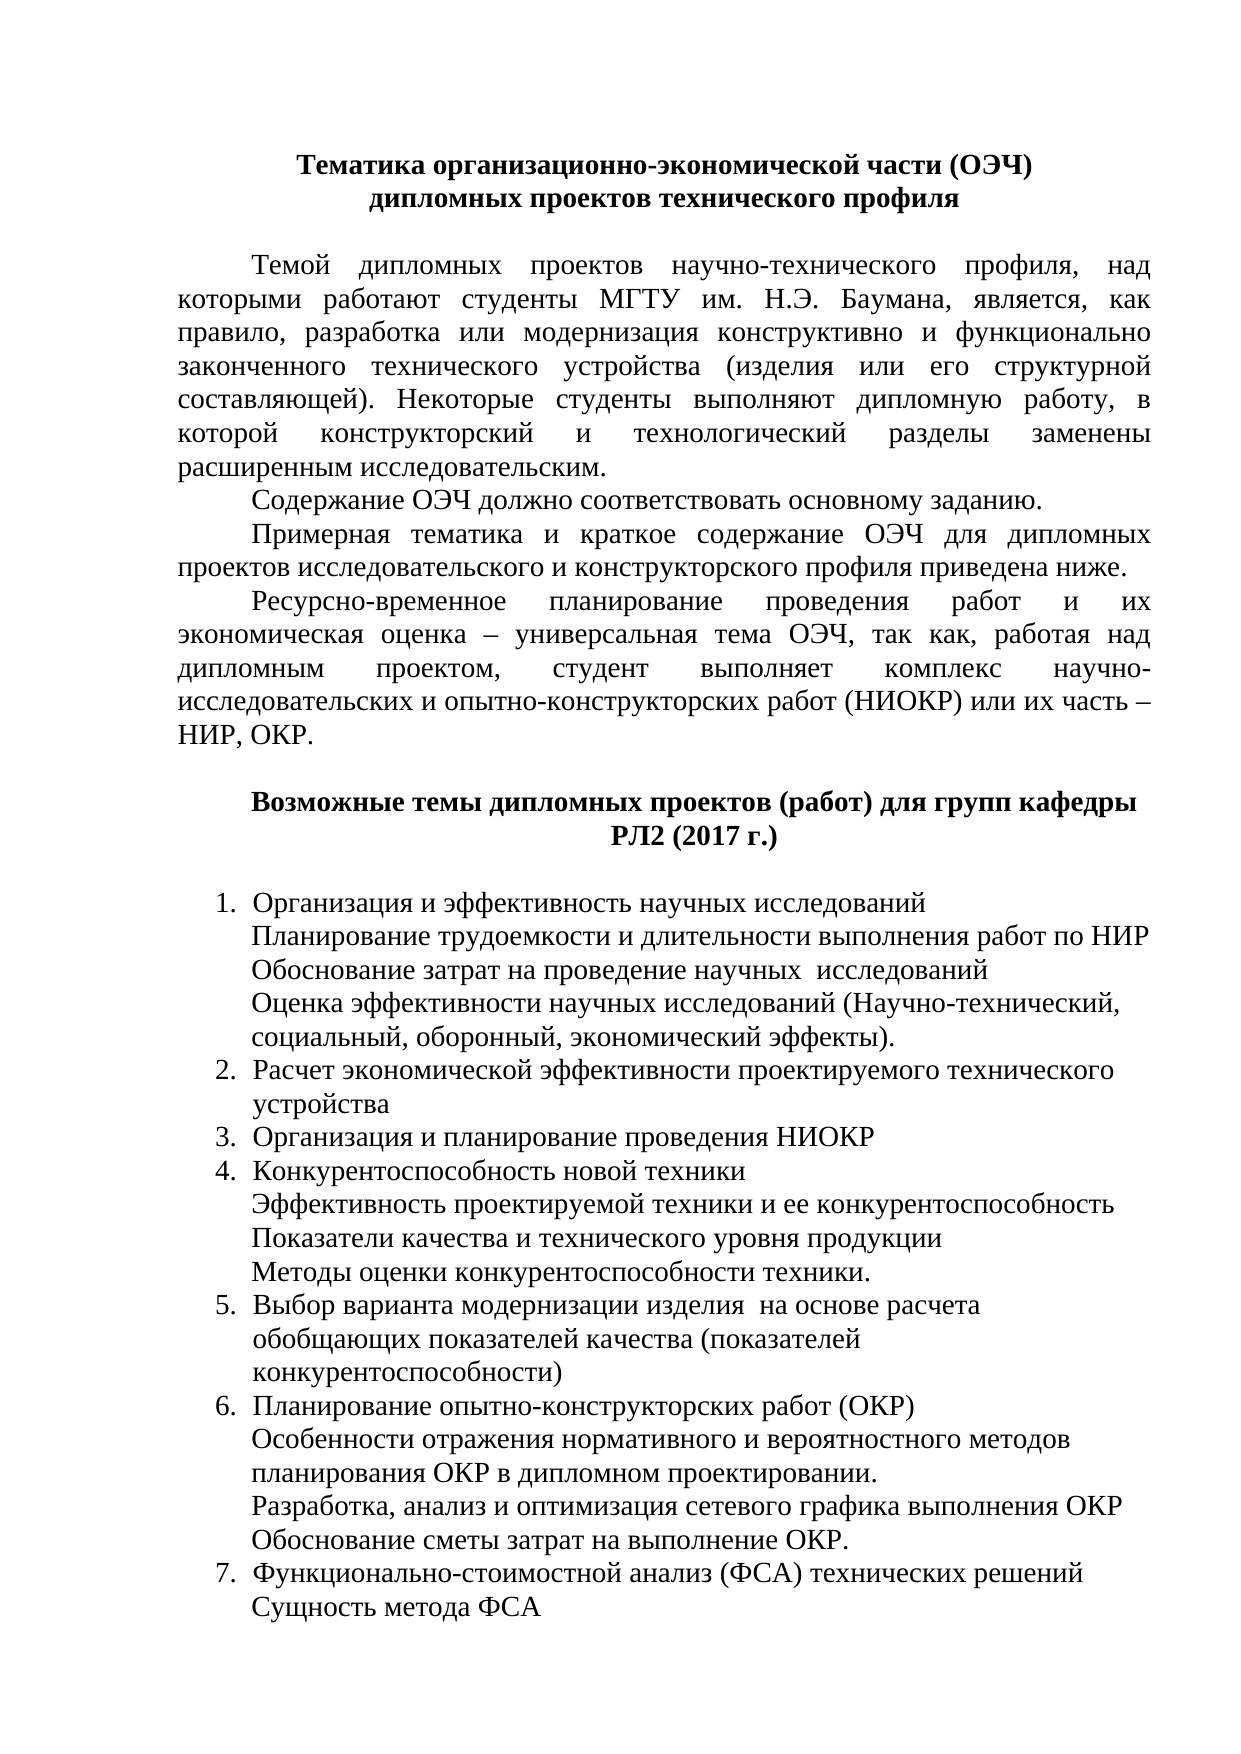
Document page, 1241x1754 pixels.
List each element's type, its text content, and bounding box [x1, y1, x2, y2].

text Обоснование затрат на проведение научных исследований [251, 952, 1152, 985]
list Организация и планирование проведения НИОКР [215, 1119, 1152, 1153]
text Оценка эффективности научных исследований (Научно-технический, социальный, оборонный, экономический эффекты). [251, 985, 1152, 1052]
text дипломных проектов технического профиля [177, 180, 1152, 214]
list Планирование опытно-конструкторских работ (ОКР) [215, 1388, 1152, 1421]
list Расчет экономической эффективности проектируемого технического устройства [215, 1052, 1152, 1119]
text Разработка, анализ и оптимизация сетевого графика выполнения ОКР [251, 1488, 1152, 1522]
text Обоснование сметы затрат на выполнение ОКР. [251, 1522, 1152, 1556]
list Организация и эффективность научных исследований [215, 885, 1152, 918]
text Особенности отражения нормативного и вероятностного методов планирования ОКР в дипломном проектировании. [251, 1421, 1152, 1488]
list Возможные темы дипломных проектов (работ) для групп кафедры РЛ2 (2017 г.) [222, 784, 1167, 851]
text Тематика организационно-экономической части (ОЭЧ) [177, 147, 1152, 180]
text Эффективность проектируемой техники и ее конкурентоспособность [251, 1187, 1152, 1220]
text Методы оценки конкурентоспособности техники. [251, 1254, 1152, 1287]
text Планирование трудоемкости и длительности выполнения работ по НИР [251, 918, 1152, 952]
list Функционально-стоимостной анализ (ФСА) технических решений [215, 1556, 1152, 1589]
text Сущность метода ФСА [251, 1589, 1152, 1623]
text Содержание ОЭЧ должно соответствовать основному заданию. [177, 482, 1152, 516]
text Темой дипломных проектов научно-технического профиля, над которыми работают студенты МГТУ им. Н.Э. Баумана, является, как правило, разработка или модернизация конструктивно и функционально законченного технического устройства (изделия или его структурной составляющей). Некоторые студенты выполняют дипломную работу, в которой конструкторский и технологический разделы заменены расширенным исследовательским. [177, 247, 1152, 482]
text Показатели качества и технического уровня продукции [251, 1220, 1152, 1254]
text Ресурсно-временное планирование проведения работ и их экономическая оценка – универсальная тема ОЭЧ, так как, работая над дипломным проектом, студент выполняет комплекс научно-исследовательских и опытно-конструкторских работ (НИОКР) или их часть – НИР, ОКР. [177, 583, 1152, 751]
list Конкурентоспособность новой техники [215, 1153, 1152, 1187]
list Выбор варианта модернизации изделия на основе расчета обобщающих показателей качества (показателей конкурентоспособности) [215, 1287, 1152, 1388]
text Примерная тематика и краткое содержание ОЭЧ для дипломных проектов исследовательского и конструкторского профиля приведена ниже. [177, 516, 1152, 583]
